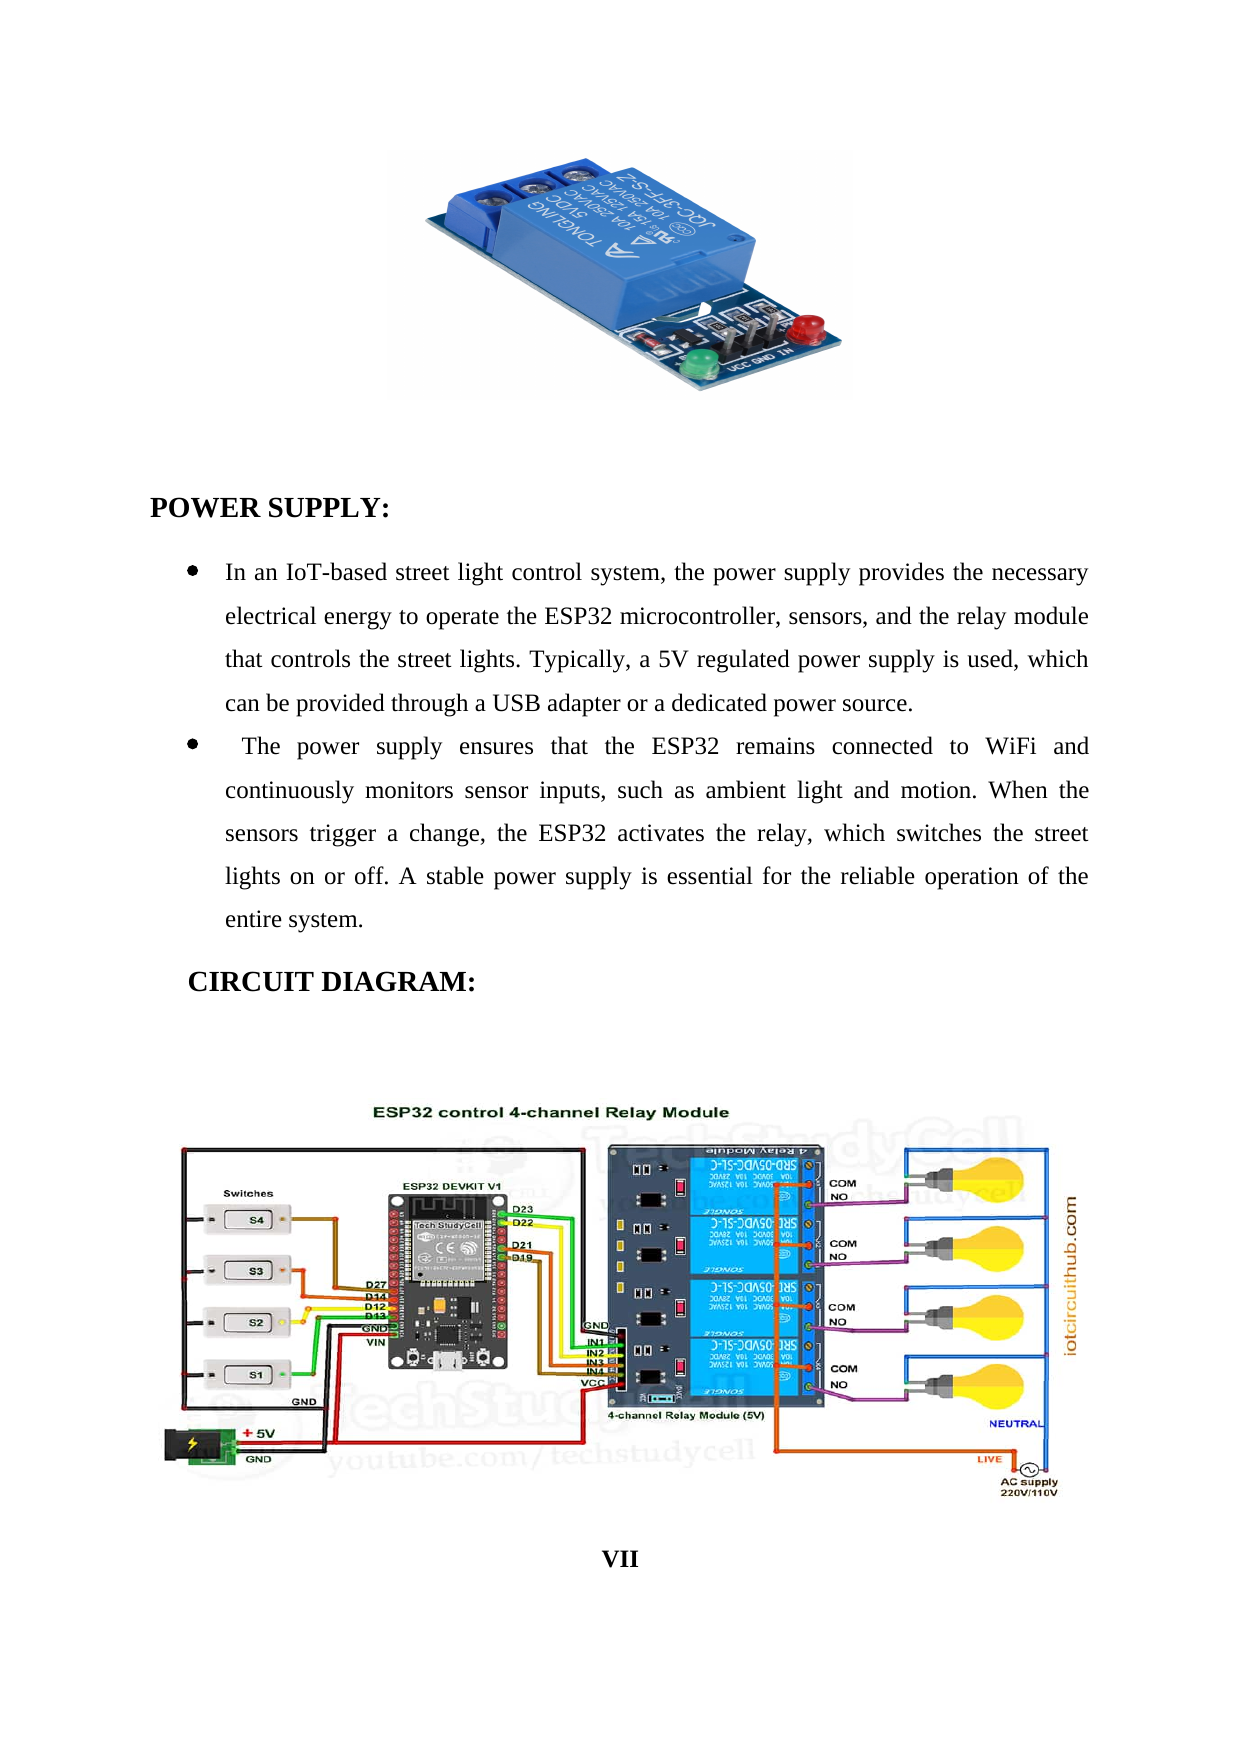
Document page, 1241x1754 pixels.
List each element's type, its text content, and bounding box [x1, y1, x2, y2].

text POWER SUPPLY: [150, 490, 1090, 524]
text VII [150, 1544, 1090, 1573]
text CIRCUIT DIAGRAM: [187, 964, 1090, 998]
picture [150, 1098, 1077, 1514]
list In an IoT-based street light control system, the power supply provides the necessary electrical energy to operate the ESP32 microcontroller, sensors, and the relay module that controls the street lights. Typically, a 5V regulated power supply is used, which can be provided through a USB adapter or a dedicated power source. [187, 557, 1090, 716]
list The power supply ensures that the ESP32 remains connected to WiFi and continuously monitors sensor inputs, such as ambient light and motion. When the sensors trigger a change, the ESP32 activates the relay, which switches the street lights on or off. A stable power supply is essential for the reliable operation of the entire system. [187, 731, 1090, 933]
picture [387, 150, 854, 400]
